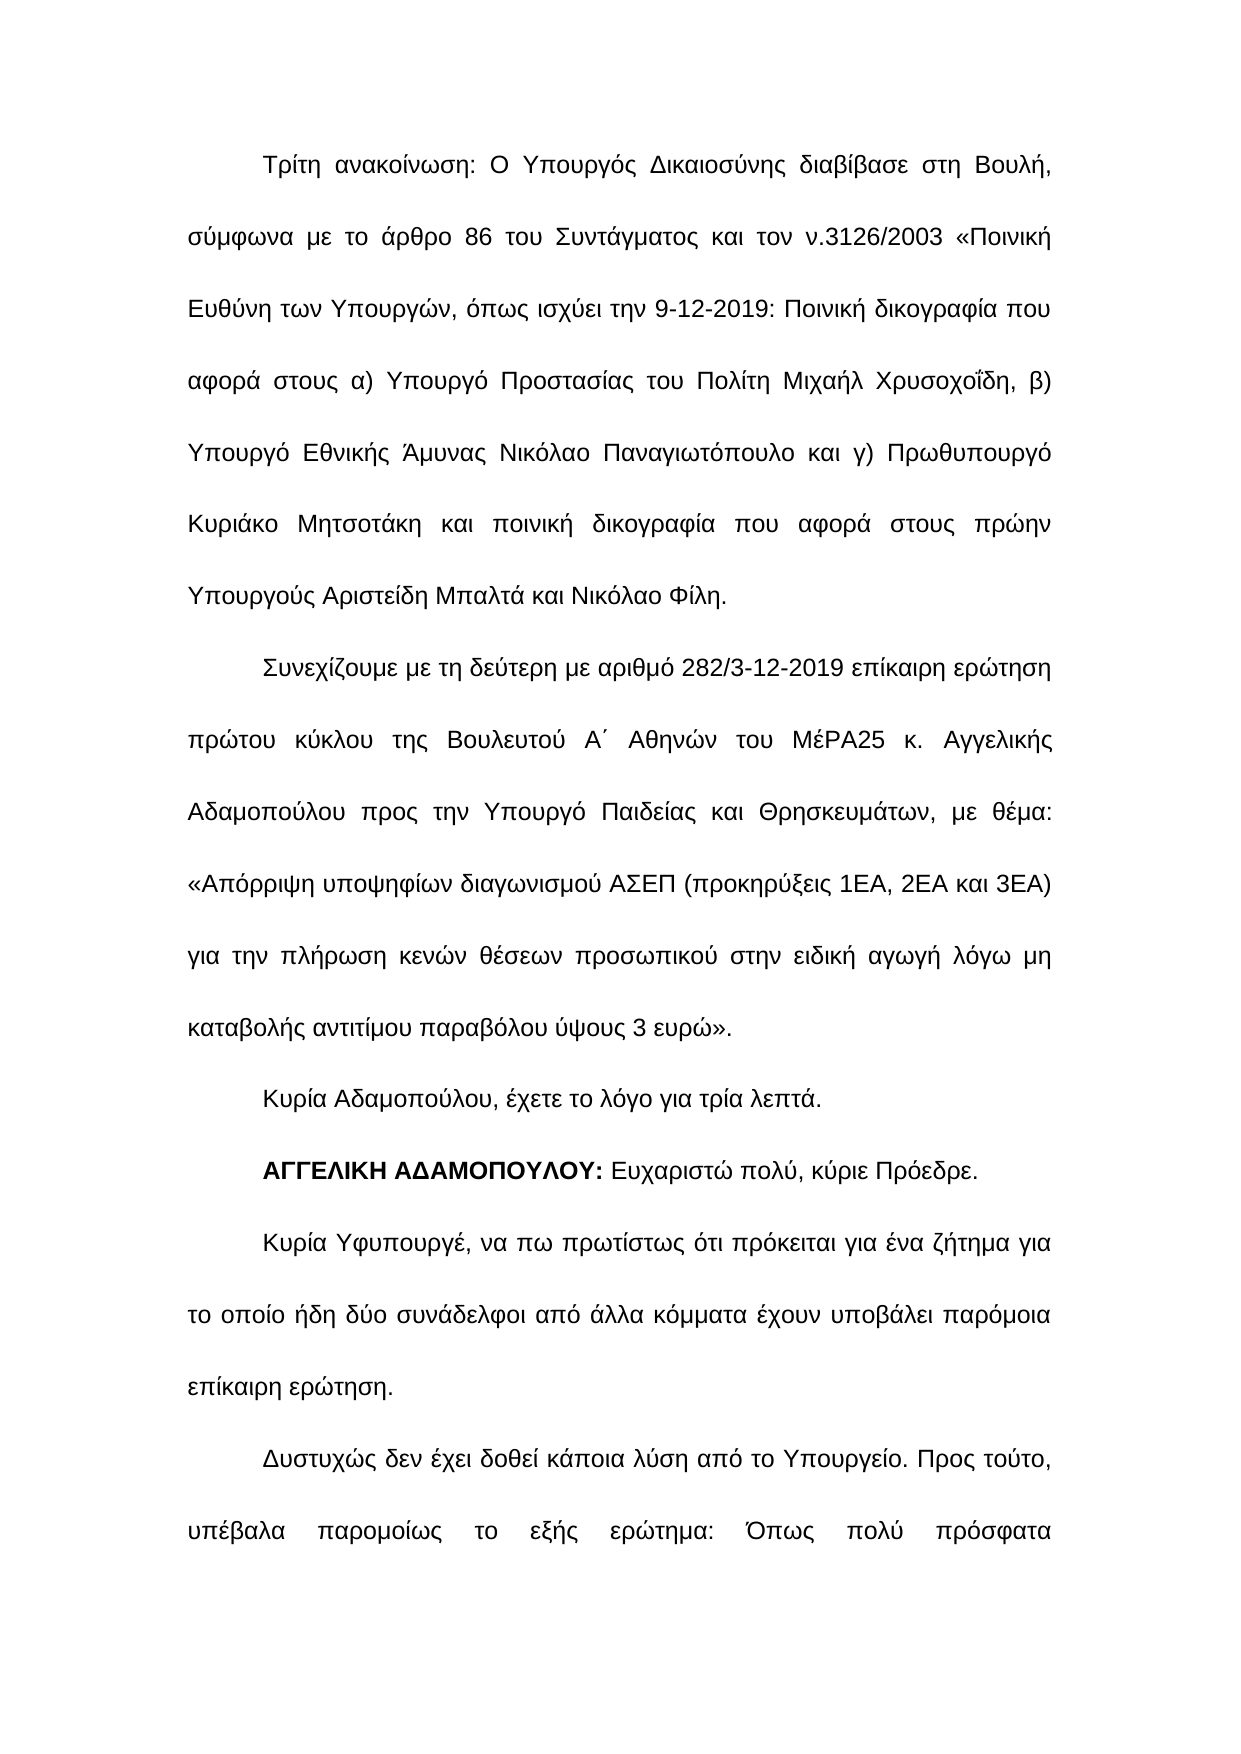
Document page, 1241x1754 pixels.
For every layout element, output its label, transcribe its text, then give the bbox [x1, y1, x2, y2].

text ΑΓΓΕΛΙΚΗ ΑΔΑΜΟΠΟΥΛΟΥ: Ευχαριστώ πολύ, κύριε Πρόεδρε. [187, 1156, 1053, 1185]
text Συνεχίζουμε με τη δεύτερη με αριθμό 282/3-12-2019 επίκαιρη ερώτηση πρώτου κύκλου της Βουλευτού Α΄ Αθηνών του ΜέΡΑ25 κ. Αγγελικής Αδαμοπούλου προς την Υπουργό Παιδείας και Θρησκευμάτων, με θέμα: «Απόρριψη υποψηφίων διαγωνισμού ΑΣΕΠ (προκηρύξεις 1ΕΑ, 2ΕΑ και 3ΕΑ) για την πλήρωση κενών θέσεων προσωπικού στην ειδική αγωγή λόγω μη καταβολής αντιτίμου παραβόλου ύψους 3 ευρώ». [187, 653, 1053, 1041]
text Κυρία Υφυπουργέ, να πω πρωτίστως ότι πρόκειται για ένα ζήτημα για το οποίο ήδη δύο συνάδελφοι από άλλα κόμματα έχουν υποβάλει παρόμοια επίκαιρη ερώτηση. [187, 1228, 1053, 1401]
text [187, 1444, 1053, 1544]
text Τρίτη ανακοίνωση: Ο Υπουργός Δικαιοσύνης διαβίβασε στη Βουλή, σύμφωνα με το άρθρο 86 του Συντάγματος και τον ν.3126/2003 «Ποινική Ευθύνη των Υπουργών, όπως ισχύει την 9-12-2019: Ποινική δικογραφία που αφορά στους α) Υπουργό Προστασίας του Πολίτη Μιχαήλ Χρυσοχοΐδη, β) Υπουργό Εθνικής Άμυνας Νικόλαο Παναγιωτόπουλο και γ) Πρωθυπουργό Κυριάκο Μητσοτάκη και ποινική δικογραφία που αφορά στους πρώην Υπουργούς Αριστείδη Μπαλτά και Νικόλαο Φίλη. [187, 150, 1053, 610]
text Κυρία Αδαμοπούλου, έχετε το λόγο για τρία λεπτά. [187, 1084, 1053, 1113]
